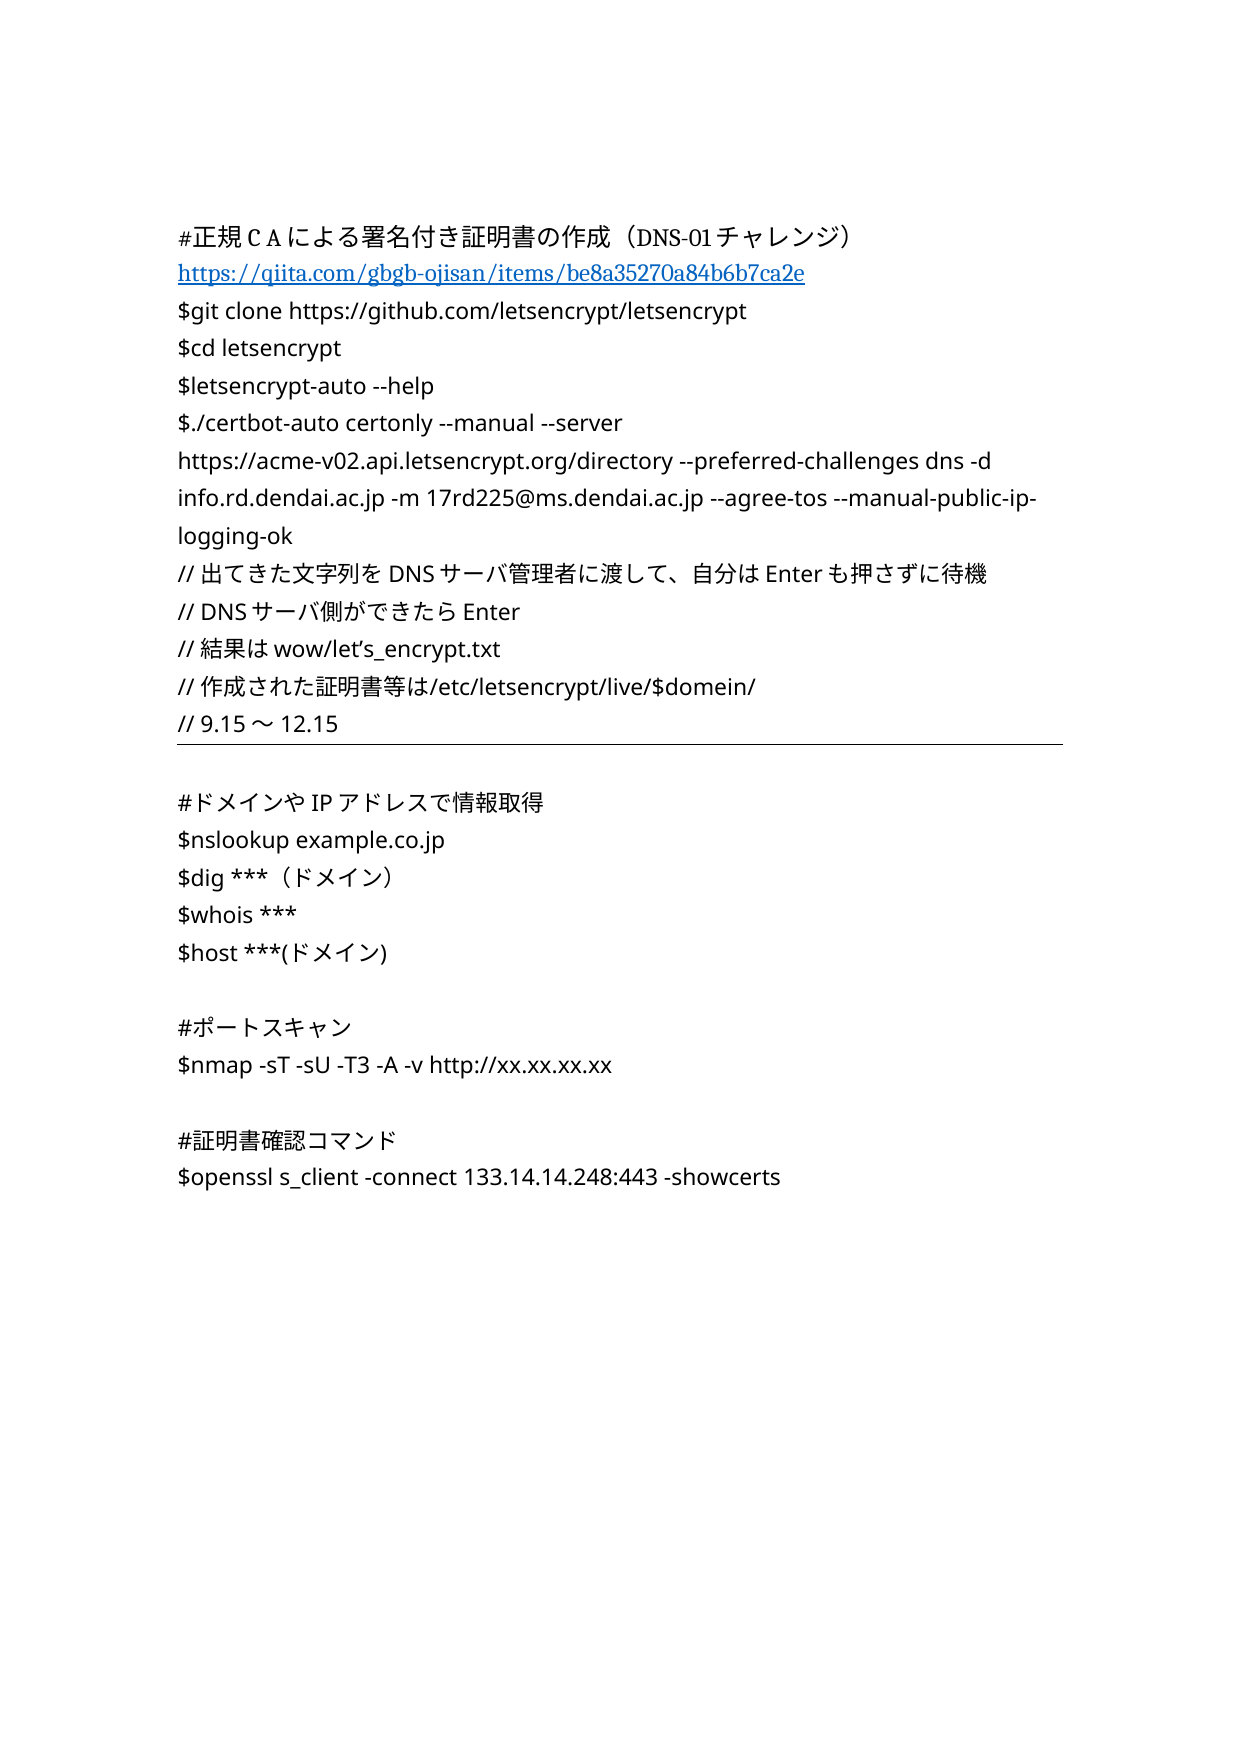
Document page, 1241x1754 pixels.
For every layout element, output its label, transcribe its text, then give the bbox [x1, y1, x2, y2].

text $cd letsencrypt [177, 329, 1063, 367]
text #ポートスキャン [177, 1008, 1063, 1045]
text // 結果はwow/let’s_encrypt.txt [177, 629, 1063, 667]
text $nmap -sT -sU -T3 -A -v http://xx.xx.xx.xx [177, 1045, 1063, 1083]
text // 9.15 〜 12.15 [177, 704, 1063, 744]
text https://qiita.com/gbgb-ojisan/items/be8a35270a84b6b7ca2e [177, 254, 1063, 292]
text // 出てきた文字列をDNSサーバ管理者に渡して、自分はEnterも押さずに待機 [177, 554, 1063, 592]
text $openssl s_client -connect 133.14.14.248:443 -showcerts [177, 1158, 1063, 1195]
text // 作成された証明書等は/etc/letsencrypt/live/$domein/ [177, 667, 1063, 704]
text // DNSサーバ側ができたらEnter [177, 592, 1063, 629]
text $host ***(ドメイン) [177, 933, 1063, 970]
text #証明書確認コマンド [177, 1120, 1063, 1158]
text $letsencrypt-auto --help [177, 367, 1063, 404]
text $./certbot-auto certonly --manual --server https://acme-v02.api.letsencrypt.org/directory --preferred-challenges dns -d info.rd.dendai.ac.jp -m 17rd225@ms.dendai.ac.jp --agree-tos --manual-public-ip-logging-ok [177, 404, 1063, 554]
text #正規C Aによる署名付き証明書の作成（DNS-01チャレンジ） [177, 217, 1063, 254]
text $git clone https://github.com/letsencrypt/letsencrypt [177, 292, 1063, 329]
text $dig ***（ドメイン） [177, 858, 1063, 895]
text #ドメインやIPアドレスで情報取得 [177, 783, 1063, 820]
text $whois *** [177, 895, 1063, 933]
text $nslookup example.co.jp [177, 820, 1063, 858]
